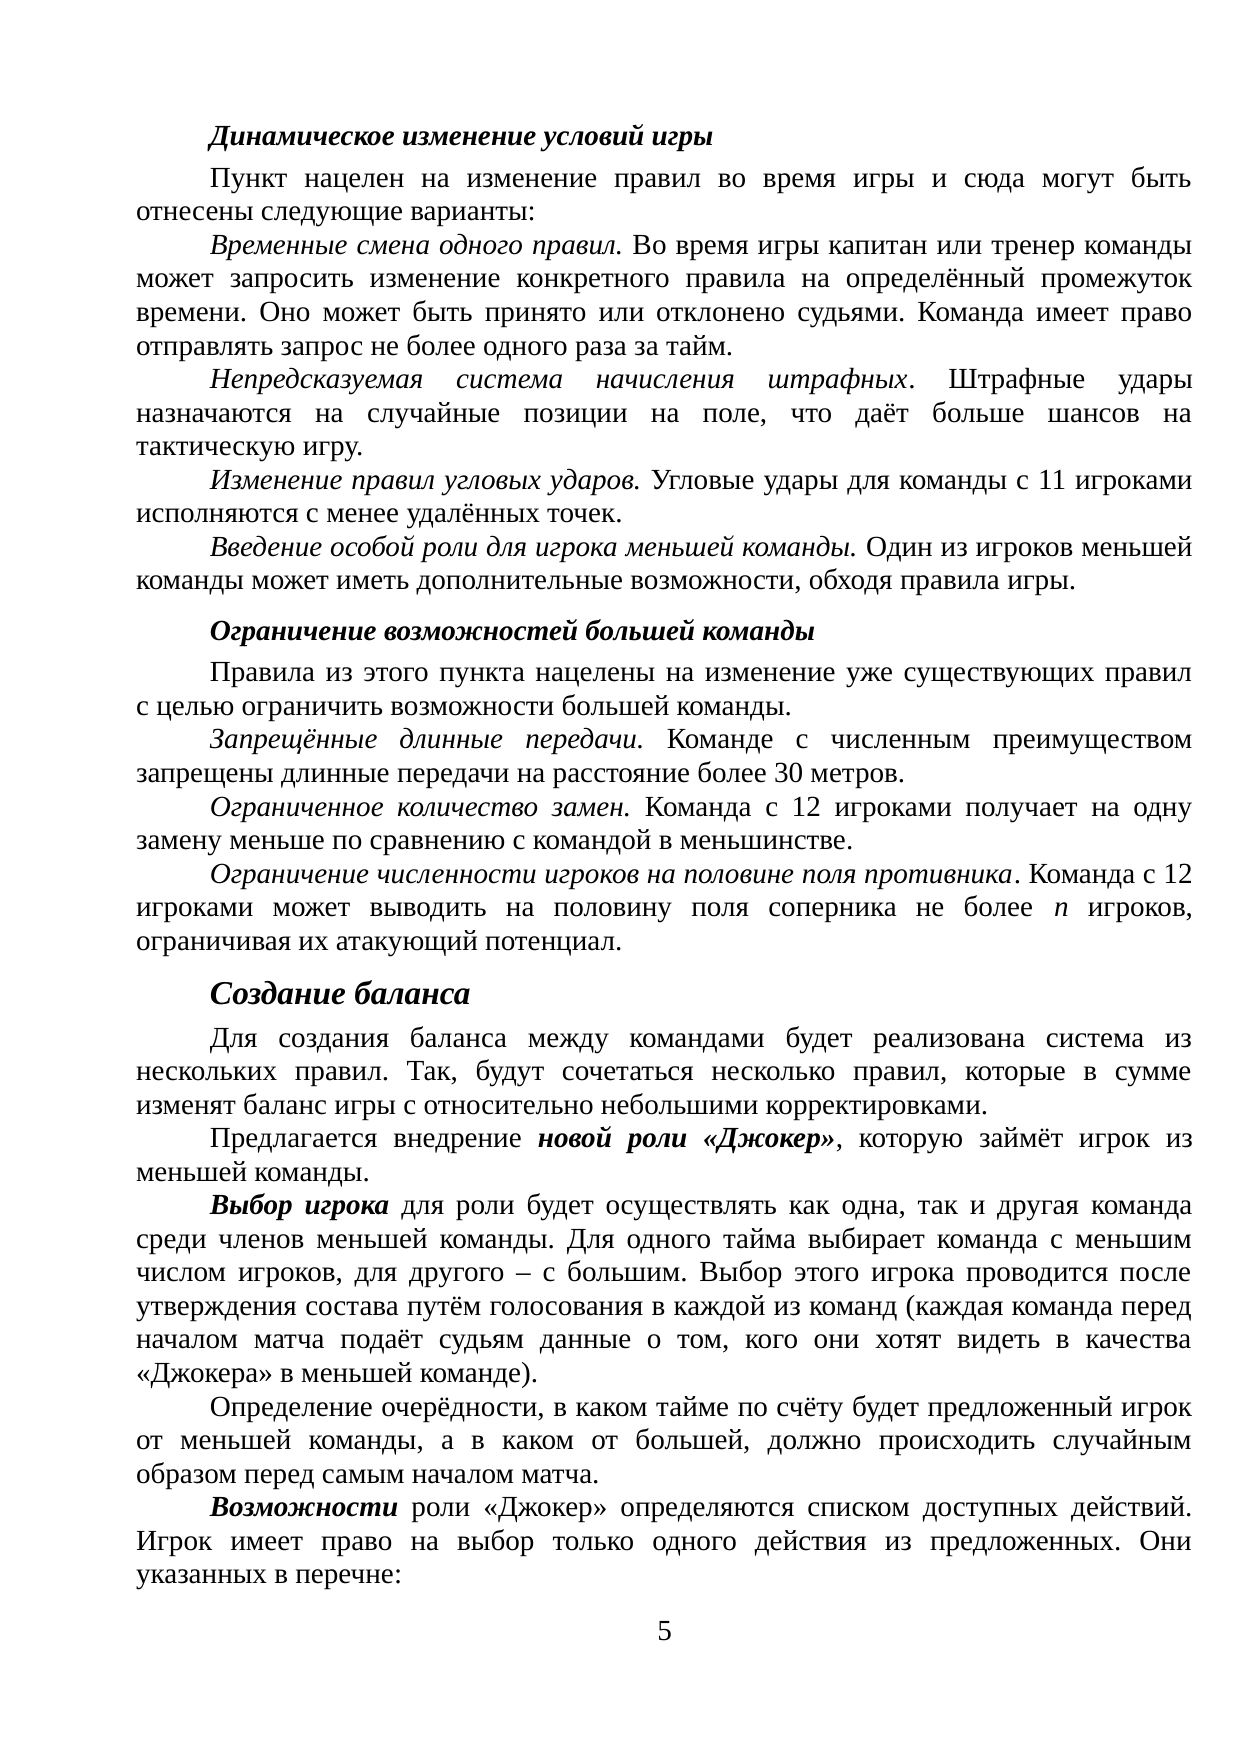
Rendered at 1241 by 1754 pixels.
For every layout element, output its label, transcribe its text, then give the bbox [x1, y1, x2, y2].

text Выбор игрока для роли будет осуществлять как одна, так и другая команда среди членов меньшей команды. Для одного тайма выбирает команда с меньшим числом игроков, для другого – с большим. Выбор этого игрока проводится после утверждения состава путём голосования в каждой из команд (каждая команда перед началом матча подаёт судьям данные о том, кого они хотят видеть в качества «Джокера» в меньшей команде). [136, 1187, 1193, 1389]
text Возможности роли «Джокер» определяются списком доступных действий. Игрок имеет право на выбор только одного действия из предложенных. Они указанных в перечне: [136, 1489, 1193, 1590]
subtitle Создание баланса [136, 973, 1193, 1011]
subtitle Ограничение возможностей большей команды [136, 613, 1193, 646]
text Ограничение численности игроков на половине поля противника. Команда с 12 игроками может выводить на половину поля соперника не более n игроков, ограничивая их атакующий потенциал. [136, 856, 1193, 956]
text Предлагается внедрение новой роли «Джокер», которую займёт игрок из меньшей команды. [136, 1120, 1193, 1187]
text Запрещённые длинные передачи. Команде с численным преимуществом запрещены длинные передачи на расстояние более 30 метров. [136, 722, 1193, 789]
text Правила из этого пункта нацелены на изменение уже существующих правил с целью ограничить возможности большей команды. [136, 654, 1193, 722]
text Определение очерёдности, в каком тайме по счёту будет предложенный игрок от меньшей команды, а в каком от большей, должно происходить случайным образом перед самым началом матча. [136, 1389, 1193, 1489]
text Для создания баланса между командами будет реализована система из нескольких правил. Так, будут сочетаться несколько правил, которые в сумме изменят баланс игры с относительно небольшими корректировками. [136, 1020, 1193, 1120]
text Непредсказуемая система начисления штрафных. Штрафные удары назначаются на случайные позиции на поле, что даёт больше шансов на тактическую игру. [136, 361, 1193, 462]
text Введение особой роли для игрока меньшей команды. Один из игроков меньшей команды может иметь дополнительные возможности, обходя правила игры. [136, 529, 1193, 596]
text Временные смена одного правил. Во время игры капитан или тренер команды может запросить изменение конкретного правила на определённый промежуток времени. Оно может быть принято или отклонено судьями. Команда имеет право отправлять запрос не более одного раза за тайм. [136, 227, 1193, 361]
text Пункт нацелен на изменение правил во время игры и сюда могут быть отнесены следующие варианты: [136, 160, 1193, 227]
subtitle Динамическое изменение условий игры [136, 118, 1193, 152]
text Изменение правил угловых ударов. Угловые удары для команды с 11 игроками исполняются с менее удалённых точек. [136, 462, 1193, 529]
text Ограниченное количество замен. Команда с 12 игроками получает на одну замену меньше по сравнению с командой в меньшинстве. [136, 789, 1193, 856]
